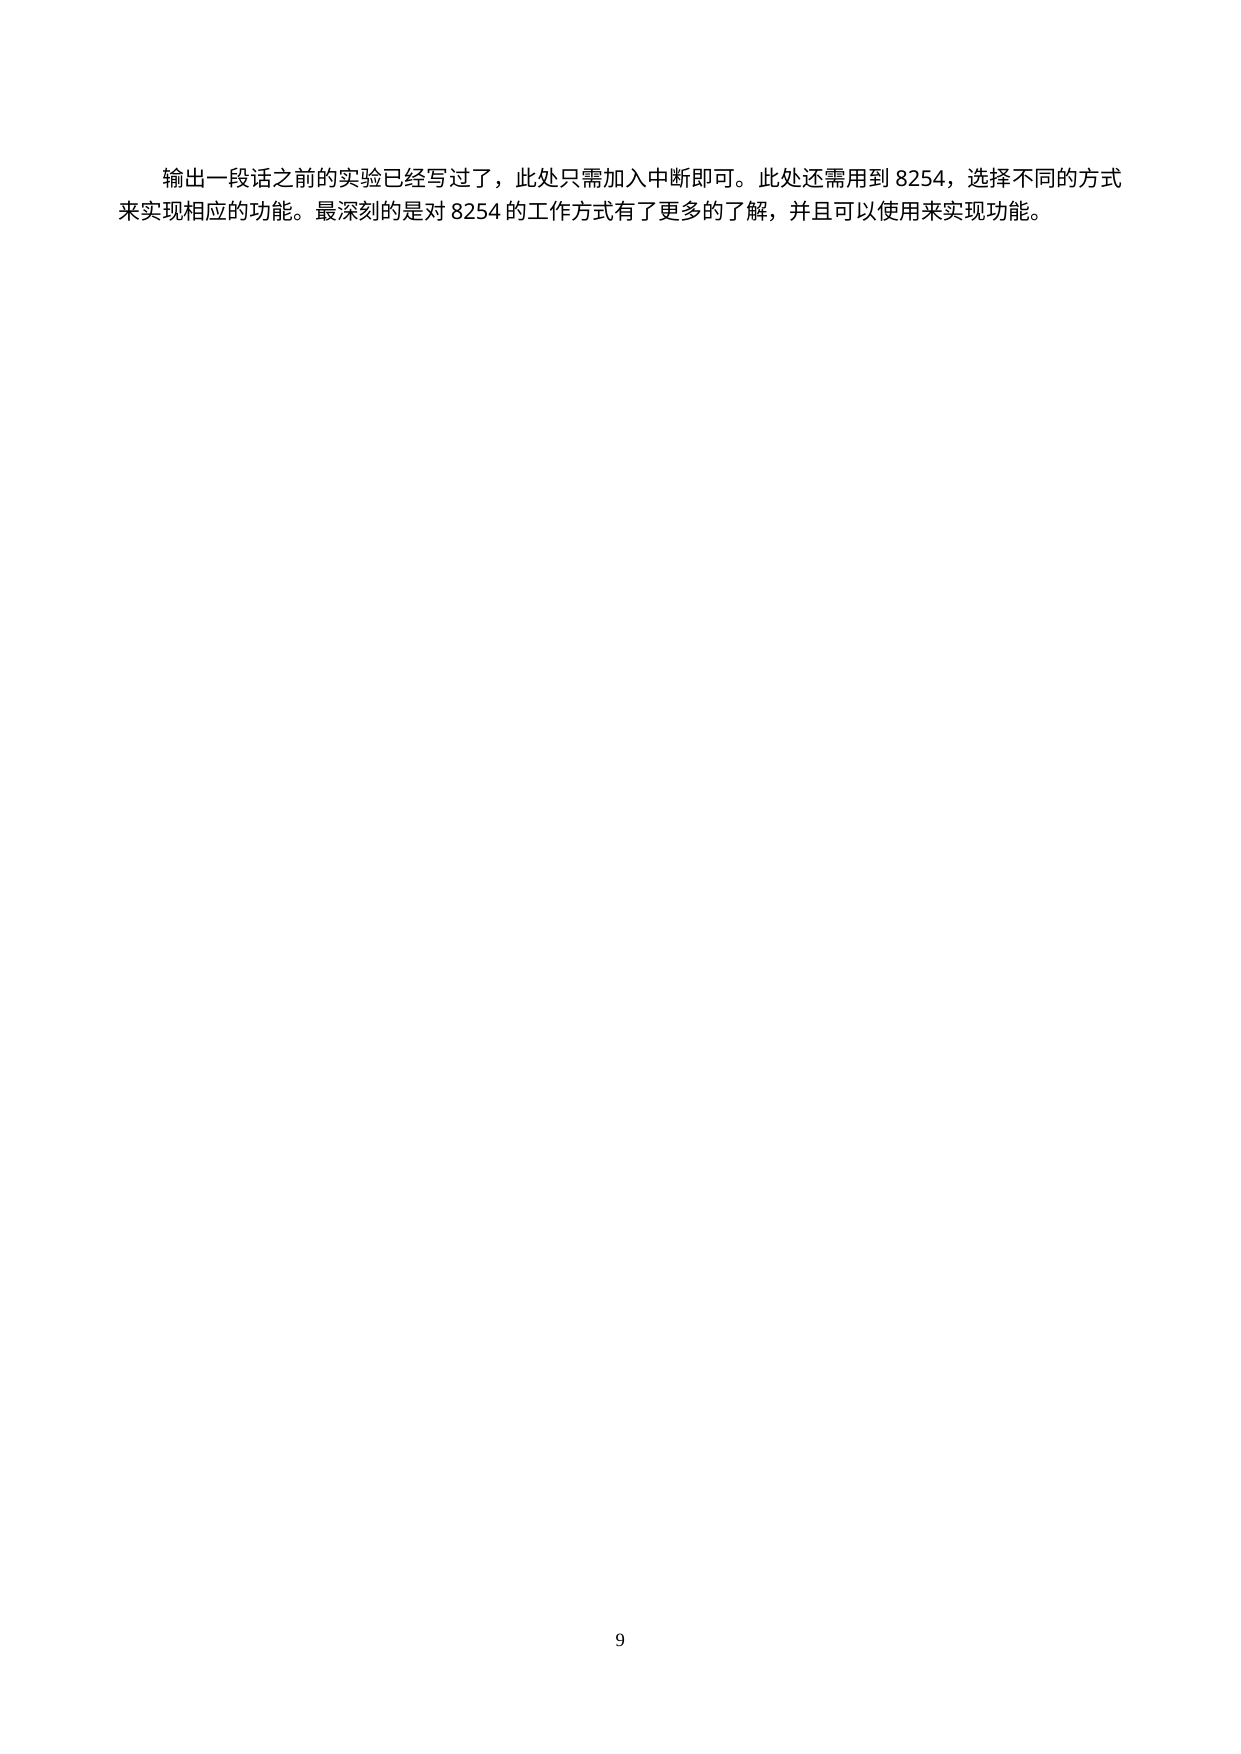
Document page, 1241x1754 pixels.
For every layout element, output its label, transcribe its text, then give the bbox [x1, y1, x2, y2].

text 输出一段话之前的实验已经写过了，此处只需加入中断即可。此处还需用到8254，选择不同的方式来实现相应的功能。最深刻的是对8254的工作方式有了更多的了解，并且可以使用来实现功能。 [118, 161, 1122, 226]
